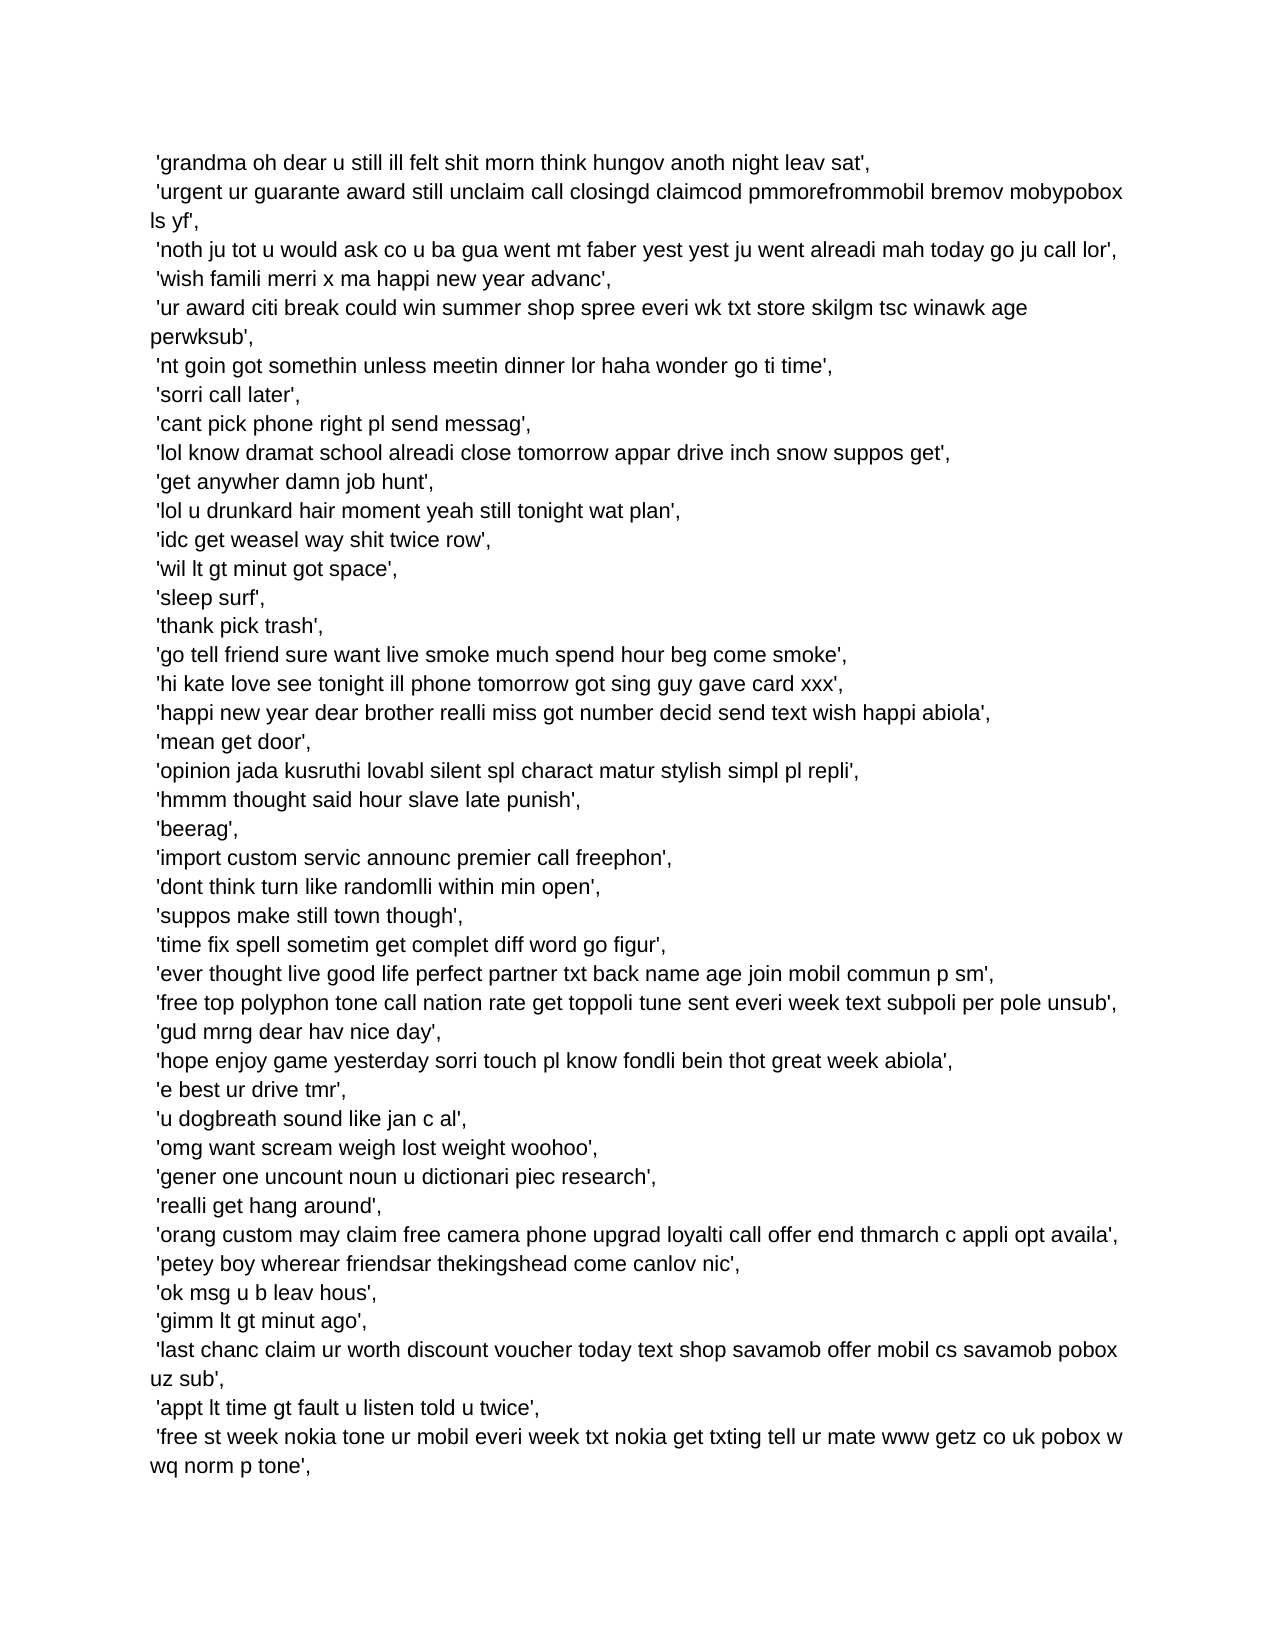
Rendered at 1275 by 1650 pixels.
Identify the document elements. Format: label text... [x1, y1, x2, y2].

text 'wil lt gt minut got space', [150, 555, 1125, 581]
text 'wish famili merri x ma happi new year advanc', [150, 266, 1125, 291]
text 'mean get door', [150, 729, 1125, 754]
text 'opinion jada kusruthi lovabl silent spl charact matur stylish simpl pl repli', [150, 758, 1125, 783]
text 'grandma oh dear u still ill felt shit morn think hungov anoth night leav sat', [150, 150, 1125, 175]
text 'urgent ur guarante award still unclaim call closingd claimcod pmmorefrommobil bremov mobypobox ls yf', [150, 179, 1125, 233]
text 'suppos make still town though', [150, 903, 1125, 928]
text 'ur award citi break could win summer shop spree everi wk txt store skilgm tsc winawk age perwksub', [150, 295, 1125, 349]
text 'free st week nokia tone ur mobil everi week txt nokia get txting tell ur mate www getz co uk pobox w wq norm p tone', [150, 1424, 1125, 1478]
text 'noth ju tot u would ask co u ba gua went mt faber yest yest ju went alreadi mah today go ju call lor', [150, 237, 1125, 262]
text 'time fix spell sometim get complet diff word go figur', [150, 932, 1125, 957]
text 'lol u drunkard hair moment yeah still tonight wat plan', [150, 497, 1125, 523]
text 'sleep surf', [150, 584, 1125, 609]
text 'appt lt time gt fault u listen told u twice', [150, 1395, 1125, 1420]
text 'free top polyphon tone call nation rate get toppoli tune sent everi week text subpoli per pole unsub', [150, 990, 1125, 1015]
text 'sorri call later', [150, 382, 1125, 407]
text 'orang custom may claim free camera phone upgrad loyalti call offer end thmarch c appli opt availa', [150, 1221, 1125, 1247]
text 'realli get hang around', [150, 1192, 1125, 1218]
text 'omg want scream weigh lost weight woohoo', [150, 1134, 1125, 1160]
text 'gud mrng dear hav nice day', [150, 1019, 1125, 1044]
text 'ok msg u b leav hous', [150, 1279, 1125, 1304]
text 'idc get weasel way shit twice row', [150, 526, 1125, 552]
text 'cant pick phone right pl send messag', [150, 411, 1125, 436]
text 'beerag', [150, 816, 1125, 841]
text 'thank pick trash', [150, 613, 1125, 638]
text 'e best ur drive tmr', [150, 1077, 1125, 1102]
text 'hope enjoy game yesterday sorri touch pl know fondli bein thot great week abiola', [150, 1048, 1125, 1073]
text 'nt goin got somethin unless meetin dinner lor haha wonder go ti time', [150, 353, 1125, 378]
text 'gimm lt gt minut ago', [150, 1308, 1125, 1333]
text 'u dogbreath sound like jan c al', [150, 1106, 1125, 1131]
text 'go tell friend sure want live smoke much spend hour beg come smoke', [150, 642, 1125, 667]
text 'dont think turn like randomlli within min open', [150, 874, 1125, 899]
text 'gener one uncount noun u dictionari piec research', [150, 1163, 1125, 1189]
text 'petey boy wherear friendsar thekingshead come canlov nic', [150, 1250, 1125, 1276]
text 'ever thought live good life perfect partner txt back name age join mobil commun p sm', [150, 961, 1125, 986]
text 'import custom servic announc premier call freephon', [150, 845, 1125, 870]
text 'hi kate love see tonight ill phone tomorrow got sing guy gave card xxx', [150, 671, 1125, 696]
text 'hmmm thought said hour slave late punish', [150, 787, 1125, 812]
text 'get anywher damn job hunt', [150, 468, 1125, 494]
text 'last chanc claim ur worth discount voucher today text shop savamob offer mobil cs savamob pobox uz sub', [150, 1337, 1125, 1391]
text 'happi new year dear brother realli miss got number decid send text wish happi abiola', [150, 700, 1125, 725]
text 'lol know dramat school alreadi close tomorrow appar drive inch snow suppos get', [150, 439, 1125, 465]
